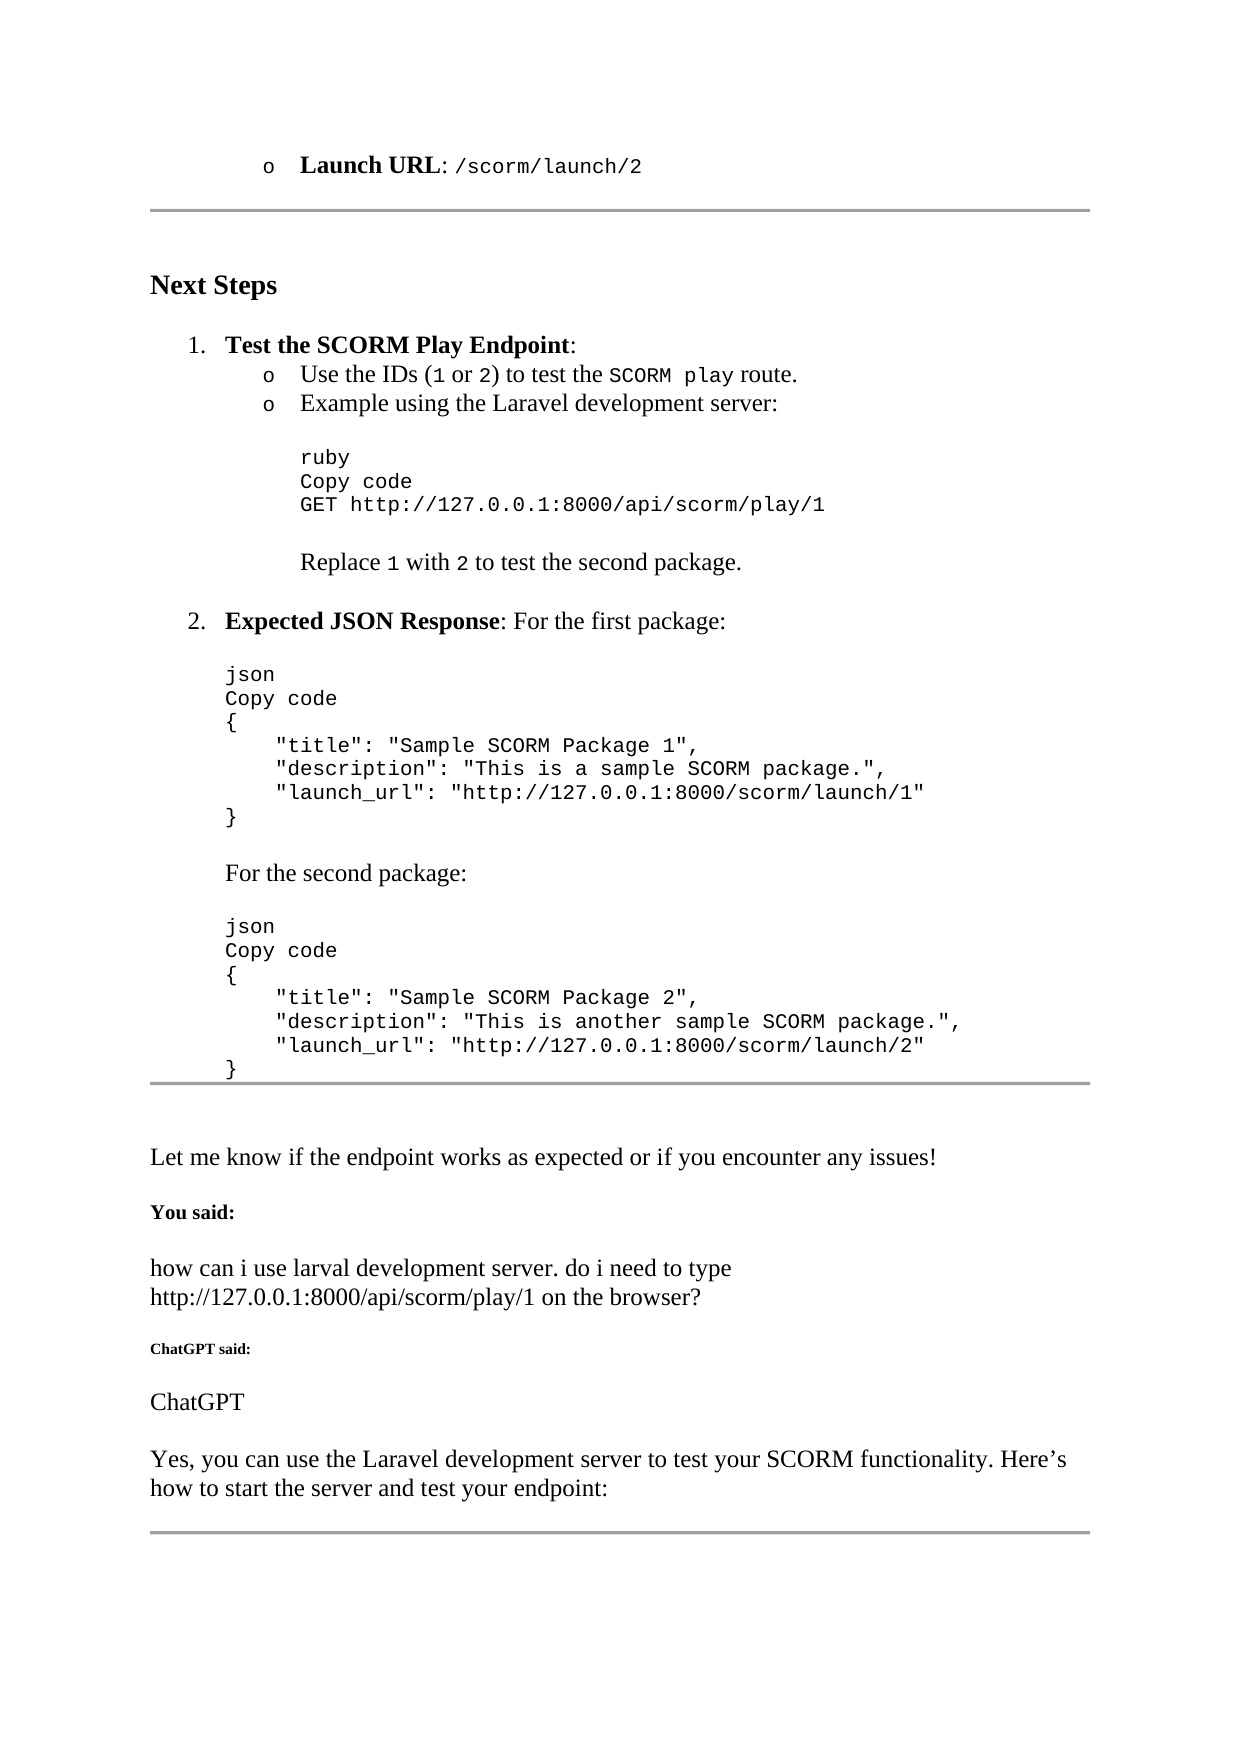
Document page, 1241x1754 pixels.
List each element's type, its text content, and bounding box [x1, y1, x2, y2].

text how can i use larval development server. do i need to type http://127.0.0.1:8000/api/scorm/play/1 on the browser? [150, 1253, 1090, 1310]
text "title": "Sample SCORM Package 2", [225, 987, 1090, 1011]
text Copy code [225, 687, 1090, 711]
text "launch_url": "http://127.0.0.1:8000/scorm/launch/1" [225, 782, 1090, 806]
text Copy code [225, 940, 1090, 964]
text "title": "Sample SCORM Package 1", [225, 735, 1090, 758]
text Yes, you can use the Laravel development server to test your SCORM functionality. Here’s how to start the server and test your endpoint: [150, 1444, 1090, 1502]
text Let me know if the endpoint works as expected or if you encounter any issues! [150, 1142, 1090, 1170]
list Use the IDs (1 or 2) to test the SCORM play route. [262, 359, 1090, 388]
text ChatGPT [150, 1387, 1090, 1415]
list Test the SCORM Play Endpoint: [187, 330, 1090, 359]
text For the second package: [225, 858, 1090, 887]
text } [225, 1058, 1090, 1081]
text { [225, 711, 1090, 735]
text "launch_url": "http://127.0.0.1:8000/scorm/launch/2" [225, 1035, 1090, 1058]
text You said: [150, 1199, 1090, 1224]
text ChatGPT said: [150, 1339, 1090, 1357]
text json [225, 916, 1090, 940]
list Launch URL: /scorm/launch/2 [262, 150, 1090, 179]
text Copy code [300, 471, 1090, 494]
text "description": "This is a sample SCORM package.", [225, 758, 1090, 782]
text } [225, 806, 1090, 829]
text { [225, 964, 1090, 987]
text json [225, 664, 1090, 687]
text ruby [300, 447, 1090, 471]
text Replace 1 with 2 to test the second package. [300, 547, 1090, 577]
text GET http://127.0.0.1:8000/api/scorm/play/1 [300, 494, 1090, 518]
text "description": "This is another sample SCORM package.", [225, 1011, 1090, 1035]
list Example using the Laravel development server: [262, 388, 1090, 418]
text Next Steps [150, 268, 1090, 301]
list Expected JSON Response: For the first package: [187, 606, 1090, 635]
